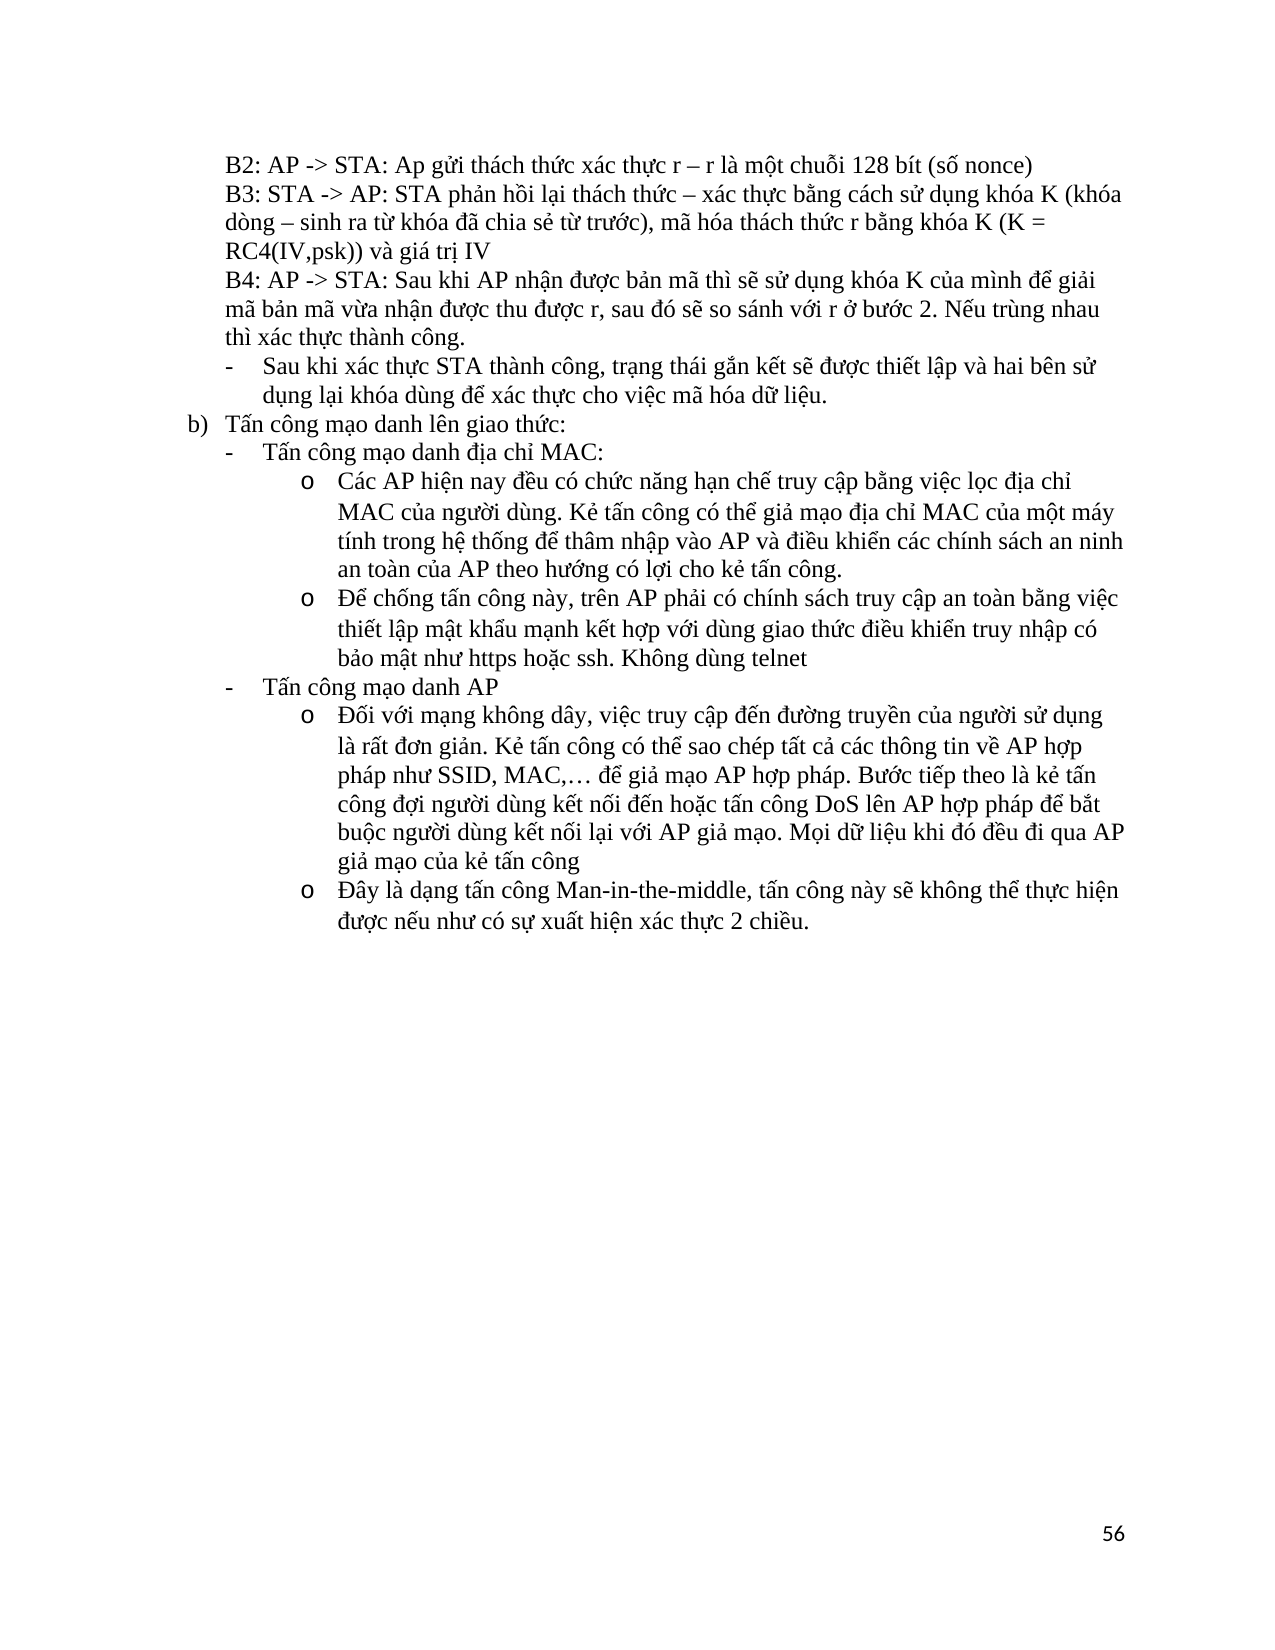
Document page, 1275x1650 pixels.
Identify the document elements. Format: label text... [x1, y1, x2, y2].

list Sau khi xác thực STA thành công, trạng thái gắn kết sẽ được thiết lập và hai bên sử dụng lại khóa dùng để xác thực cho việc mã hóa dữ liệu. [225, 351, 1125, 409]
list B3: STA -> AP: STA phản hồi lại thách thức – xác thực bằng cách sử dụng khóa K (khóa dòng – sinh ra từ khóa đã chia sẻ từ trước), mã hóa thách thức r bằng khóa K (K = RC4(IV,psk)) và giá trị IV [225, 179, 1125, 265]
list Đây là dạng tấn công Man-in-the-middle, tấn công này sẽ không thể thực hiện được nếu như có sự xuất hiện xác thực 2 chiều. [300, 875, 1125, 934]
list B2: AP -> STA: Ap gửi thách thức xác thực r – r là một chuỗi 128 bít (số nonce) [225, 150, 1125, 179]
list Tấn công mạo danh AP [225, 672, 1125, 700]
list B4: AP -> STA: Sau khi AP nhận được bản mã thì sẽ sử dụng khóa K của mình để giải mã bản mã vừa nhận được thu được r, sau đó sẽ so sánh với r ở bước 2. Nếu trùng nhau thì xác thực thành công. [225, 265, 1125, 351]
list Tấn công mạo danh địa chỉ MAC: [225, 437, 1125, 466]
list Đối với mạng không dây, việc truy cập đến đường truyền của người sử dụng là rất đơn giản. Kẻ tấn công có thể sao chép tất cả các thông tin về AP hợp pháp như SSID, MAC,… để giả mạo AP hợp pháp. Bước tiếp theo là kẻ tấn công đợi người dùng kết nối đến hoặc tấn công DoS lên AP hợp pháp để bắt buộc người dùng kết nối lại với AP giả mạo. Mọi dữ liệu khi đó đều đi qua AP giả mạo của kẻ tấn công [300, 700, 1125, 875]
list Tấn công mạo danh lên giao thức: [187, 409, 1125, 437]
list Để chống tấn công này, trên AP phải có chính sách truy cập an toàn bằng việc thiết lập mật khẩu mạnh kết hợp với dùng giao thức điều khiển truy nhập có bảo mật như https hoặc ssh. Không dùng telnet [300, 583, 1125, 672]
list Các AP hiện nay đều có chức năng hạn chế truy cập bằng việc lọc địa chỉ MAC của người dùng. Kẻ tấn công có thể giả mạo địa chỉ MAC của một máy tính trong hệ thống để thâm nhập vào AP và điều khiển các chính sách an ninh an toàn của AP theo hướng có lợi cho kẻ tấn công. [300, 466, 1125, 583]
